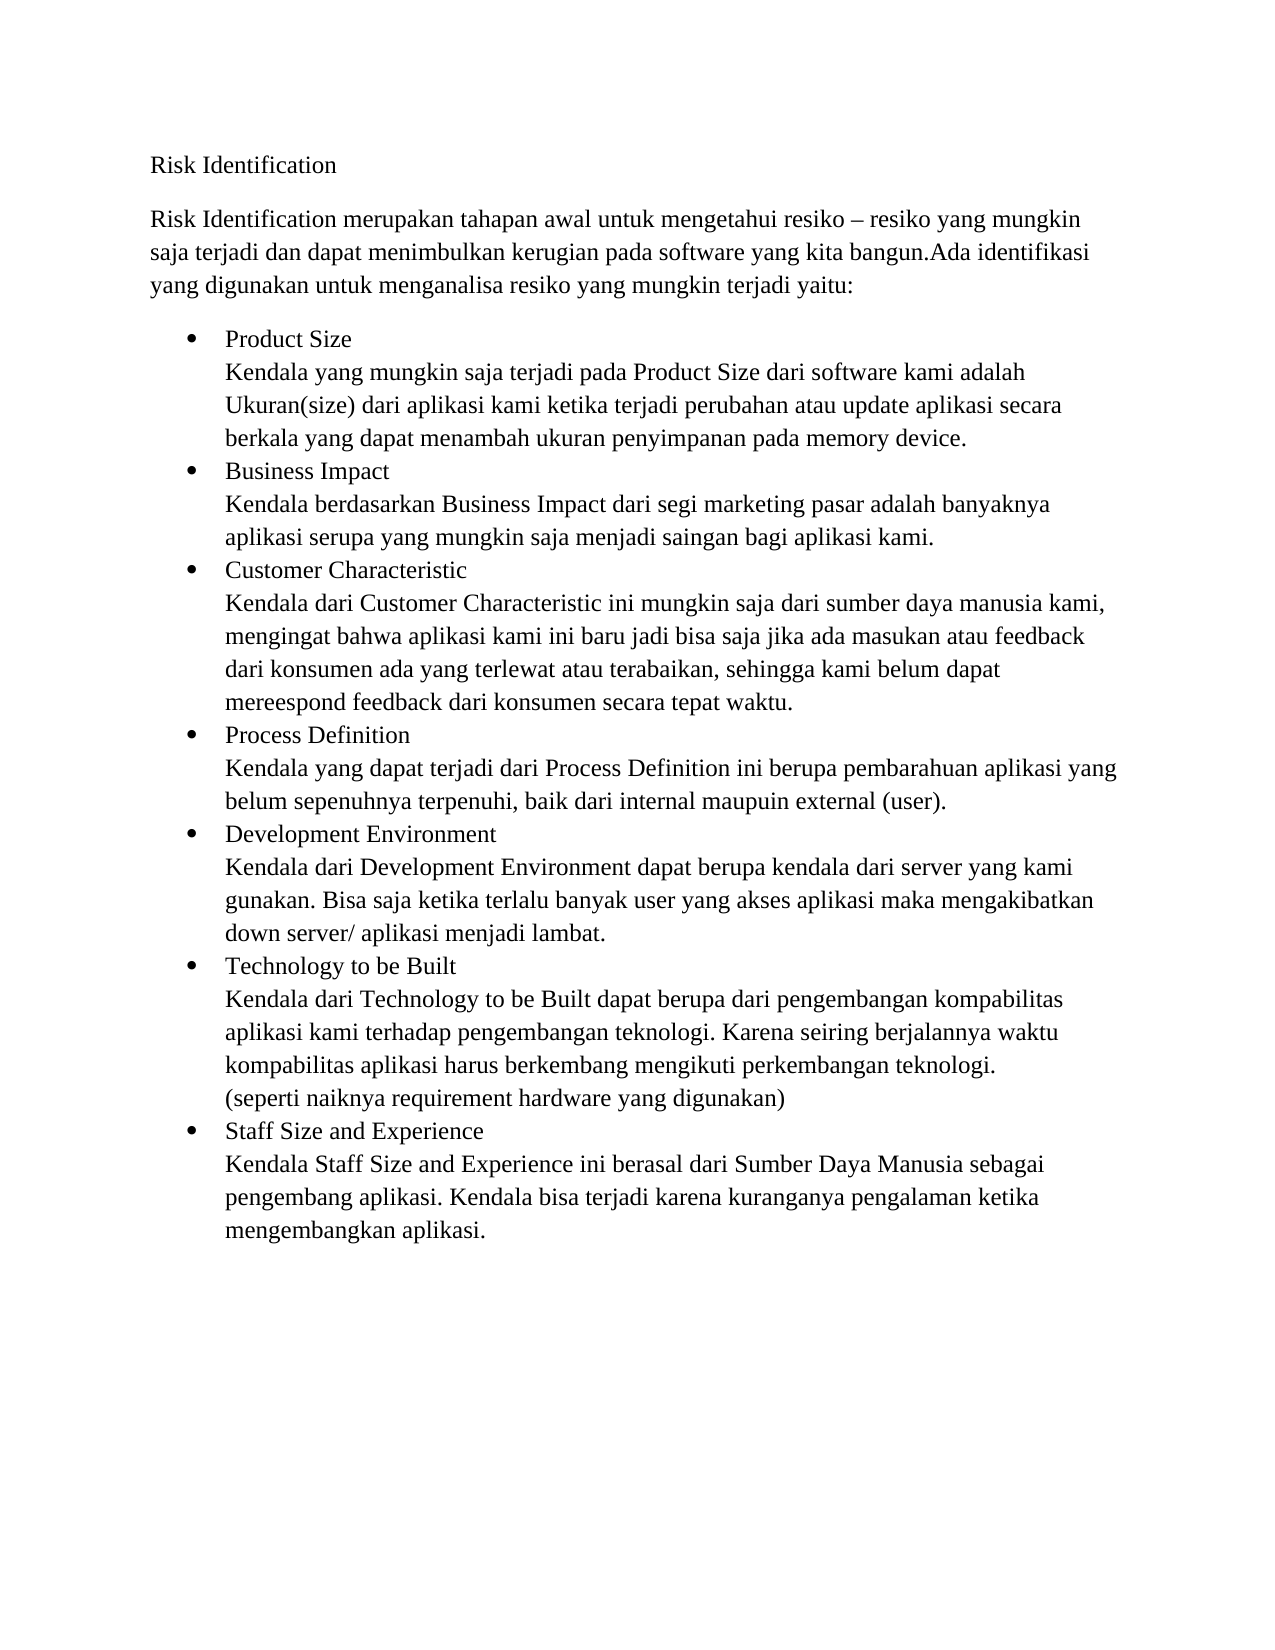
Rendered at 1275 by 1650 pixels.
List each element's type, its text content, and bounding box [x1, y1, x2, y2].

text Risk Identification [150, 150, 1125, 179]
list Kendala yang mungkin saja terjadi pada Product Size dari software kami adalah Ukuran(size) dari aplikasi kami ketika terjadi perubahan atau update aplikasi secara berkala yang dapat menambah ukuran penyimpanan pada memory device. [225, 357, 1125, 452]
list (seperti naiknya requirement hardware yang digunakan) [225, 1083, 1125, 1112]
list Kendala yang dapat terjadi dari Process Definition ini berupa pembarahuan aplikasi yang belum sepenuhnya terpenuhi, baik dari internal maupuin external (user). [225, 753, 1125, 815]
list Kendala Staff Size and Experience ini berasal dari Sumber Daya Manusia sebagai pengembang aplikasi. Kendala bisa terjadi karena kuranganya pengalaman ketika mengembangkan aplikasi. [225, 1149, 1125, 1244]
list Kendala berdasarkan Business Impact dari segi marketing pasar adalah banyaknya aplikasi serupa yang mungkin saja menjadi saingan bagi aplikasi kami. [225, 489, 1125, 551]
list Customer Characteristic [187, 555, 1125, 584]
list Process Definition [187, 720, 1125, 749]
list Kendala dari Technology to be Built dapat berupa dari pengembangan kompabilitas aplikasi kami terhadap pengembangan teknologi. Karena seiring berjalannya waktu kompabilitas aplikasi harus berkembang mengikuti perkembangan teknologi. [225, 984, 1125, 1079]
list Kendala dari Development Environment dapat berupa kendala dari server yang kami gunakan. Bisa saja ketika terlalu banyak user yang akses aplikasi maka mengakibatkan down server/ aplikasi menjadi lambat. [225, 852, 1125, 947]
list Development Environment [187, 819, 1125, 848]
list Kendala dari Customer Characteristic ini mungkin saja dari sumber daya manusia kami, mengingat bahwa aplikasi kami ini baru jadi bisa saja jika ada masukan atau feedback dari konsumen ada yang terlewat atau terabaikan, sehingga kami belum dapat mereespond feedback dari konsumen secara tepat waktu. [225, 588, 1125, 716]
list Staff Size and Experience [187, 1116, 1125, 1145]
list Business Impact [187, 456, 1125, 484]
list Technology to be Built [187, 951, 1125, 980]
text Risk Identification merupakan tahapan awal untuk mengetahui resiko – resiko yang mungkin saja terjadi dan dapat menimbulkan kerugian pada software yang kita bangun.Ada identifikasi yang digunakan untuk menganalisa resiko yang mungkin terjadi yaitu: [150, 204, 1125, 299]
list Product Size [187, 324, 1125, 352]
